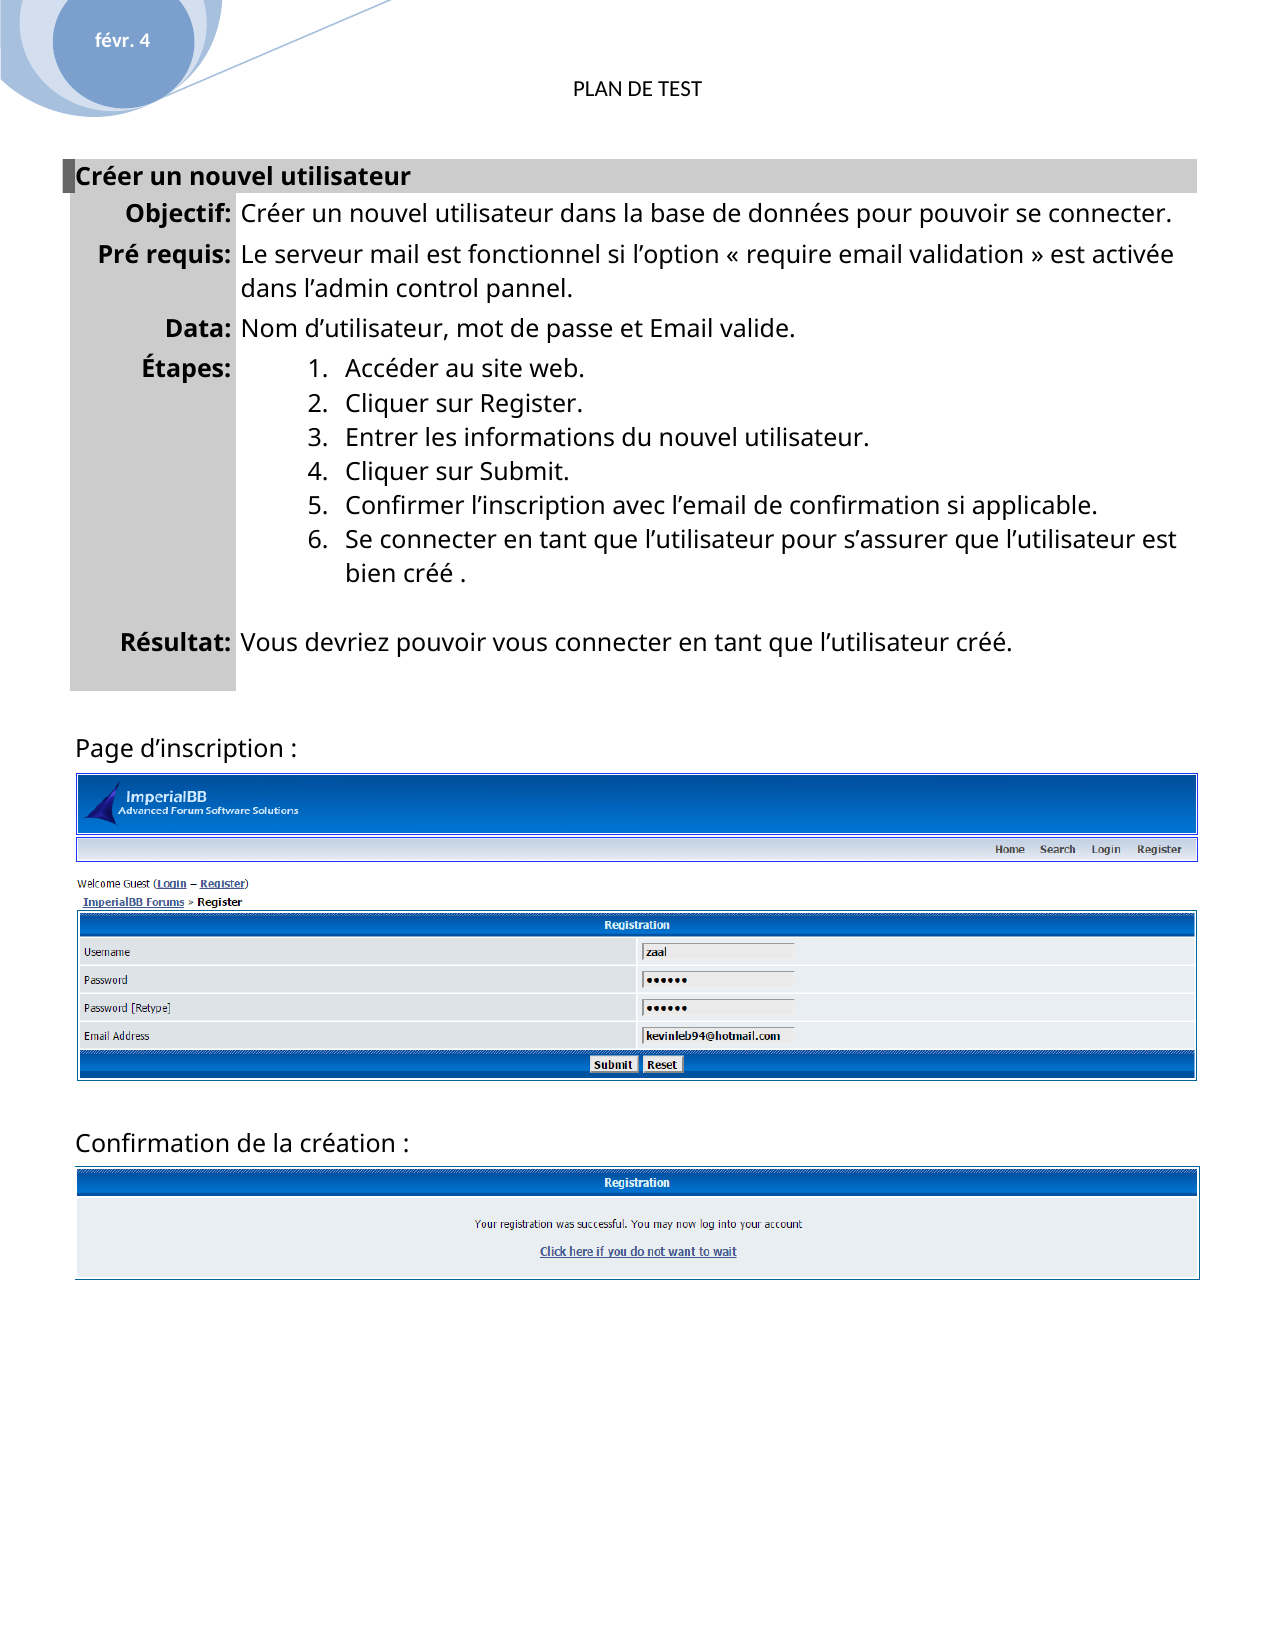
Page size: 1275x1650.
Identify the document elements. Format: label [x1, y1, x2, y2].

picture [75, 769, 1200, 1083]
picture [75, 1168, 1198, 1278]
